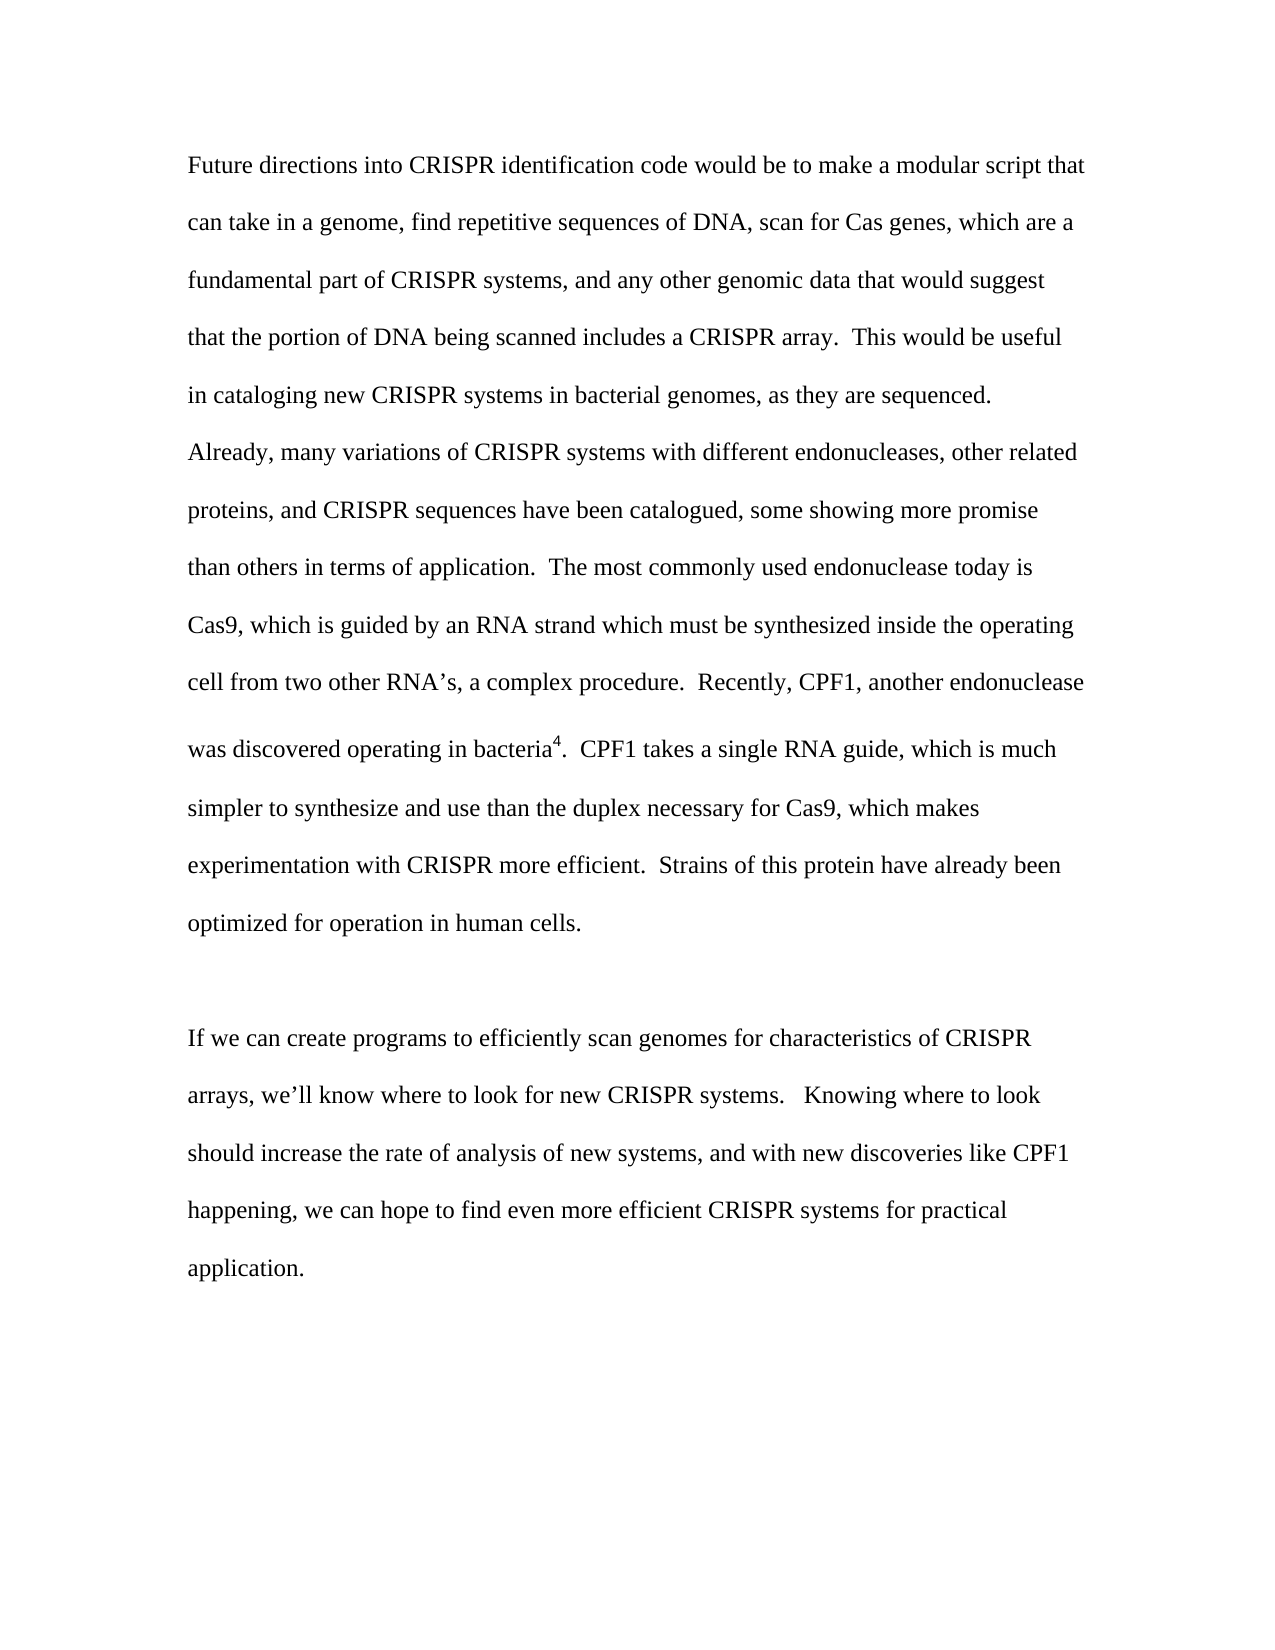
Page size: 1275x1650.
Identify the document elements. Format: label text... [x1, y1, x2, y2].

list Future directions into CRISPR identification code would be to make a modular script that can take in a genome, find repetitive sequences of DNA, scan for Cas genes, which are a fundamental part of CRISPR systems, and any other genomic data that would suggest that the portion of DNA being scanned includes a CRISPR array. This would be useful in cataloging new CRISPR systems in bacterial genomes, as they are sequenced. Already, many variations of CRISPR systems with different endonucleases, other related proteins, and CRISPR sequences have been catalogued, some showing more promise than others in terms of application. The most commonly used endonuclease today is Cas9, which is guided by an RNA strand which must be synthesized inside the operating cell from two other RNA’s, a complex procedure. Recently, CPF1, another endonuclease was discovered operating in bacteria4. CPF1 takes a single RNA guide, which is much simpler to synthesize and use than the duplex necessary for Cas9, which makes experimentation with CRISPR more efficient. Strains of this protein have already been optimized for operation in human cells. [187, 150, 1087, 937]
list If we can create programs to efficiently scan genomes for characteristics of CRISPR arrays, we’ll know where to look for new CRISPR systems. Knowing where to look should increase the rate of analysis of new systems, and with new discoveries like CPF1 happening, we can hope to find even more efficient CRISPR systems for practical application. [187, 1023, 1087, 1282]
